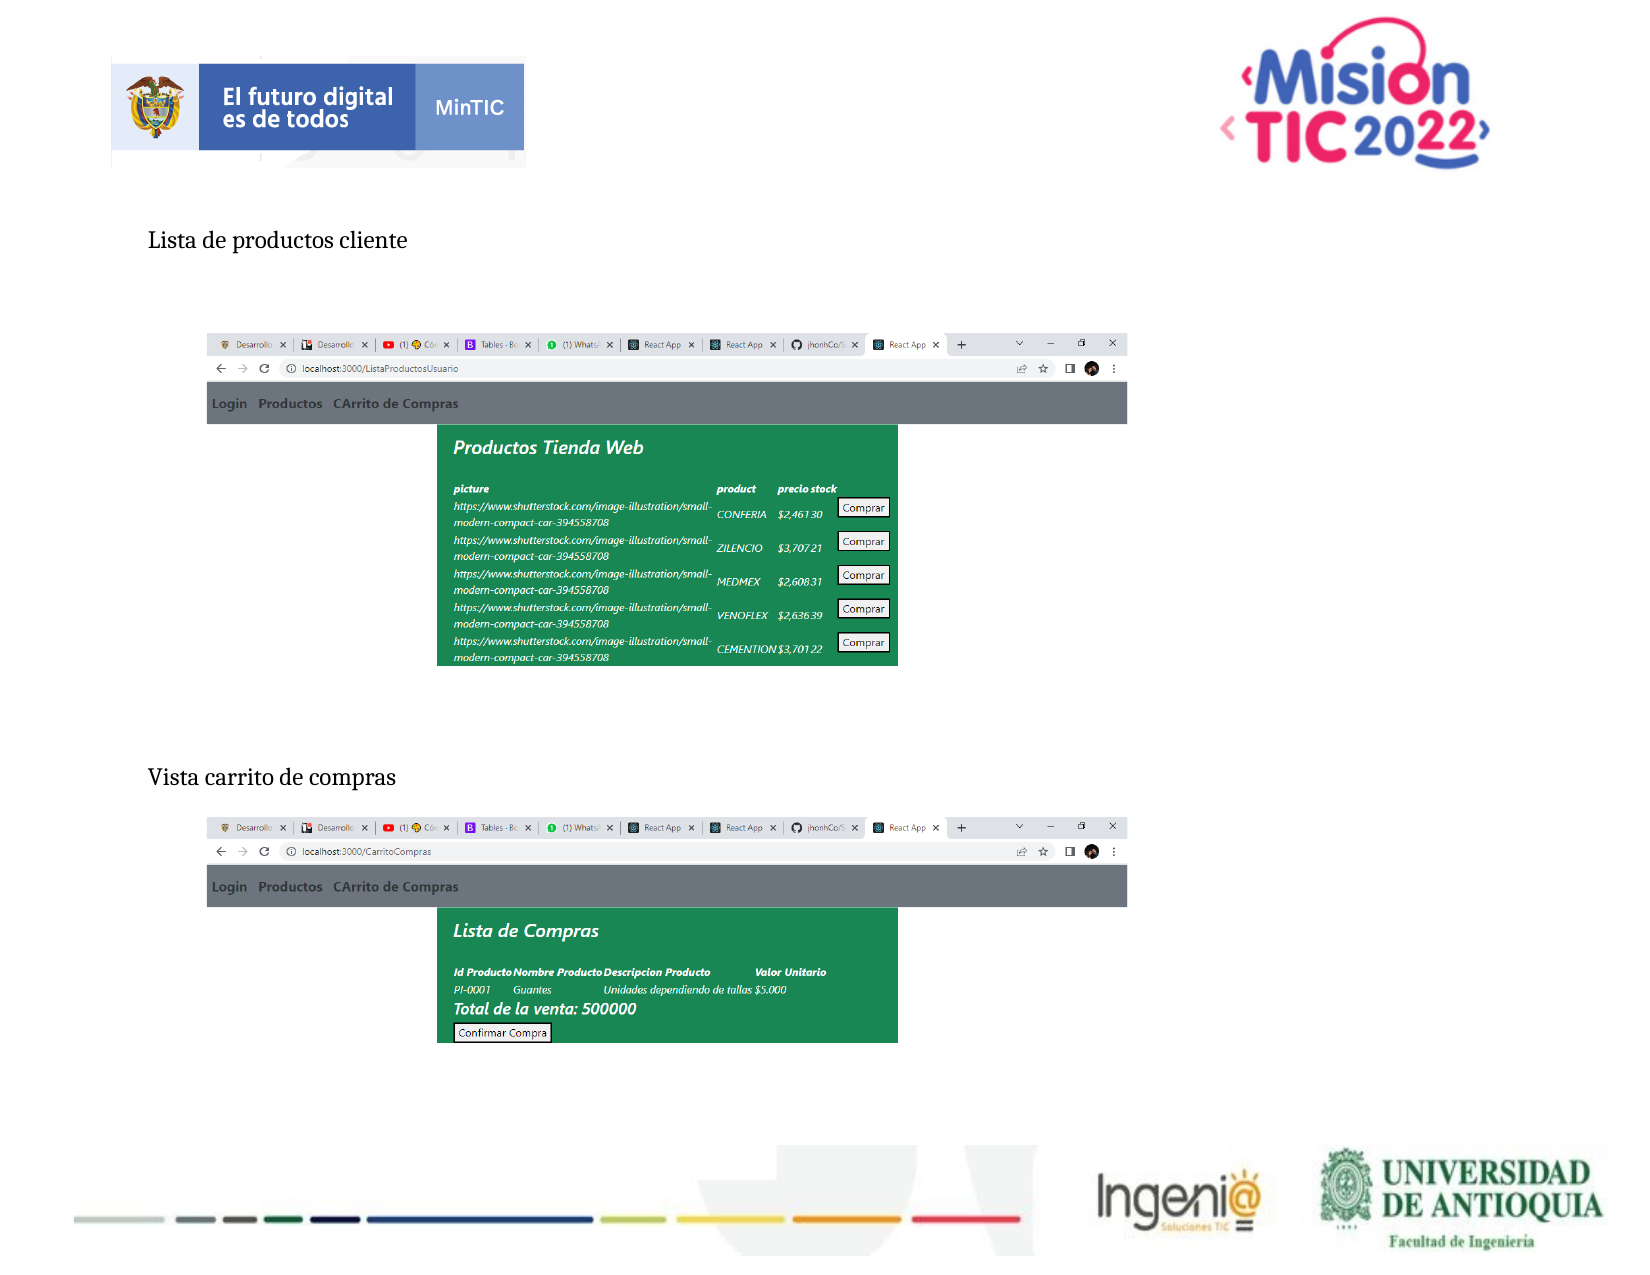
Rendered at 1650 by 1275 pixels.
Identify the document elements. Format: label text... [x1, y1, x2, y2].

text Lista de productos cliente [148, 226, 1502, 254]
picture [206, 817, 1128, 1091]
text Vista carrito de compras [148, 763, 1502, 792]
picture [73, 1145, 1609, 1256]
picture [206, 333, 1128, 705]
picture [1209, 14, 1503, 172]
picture [111, 56, 527, 168]
